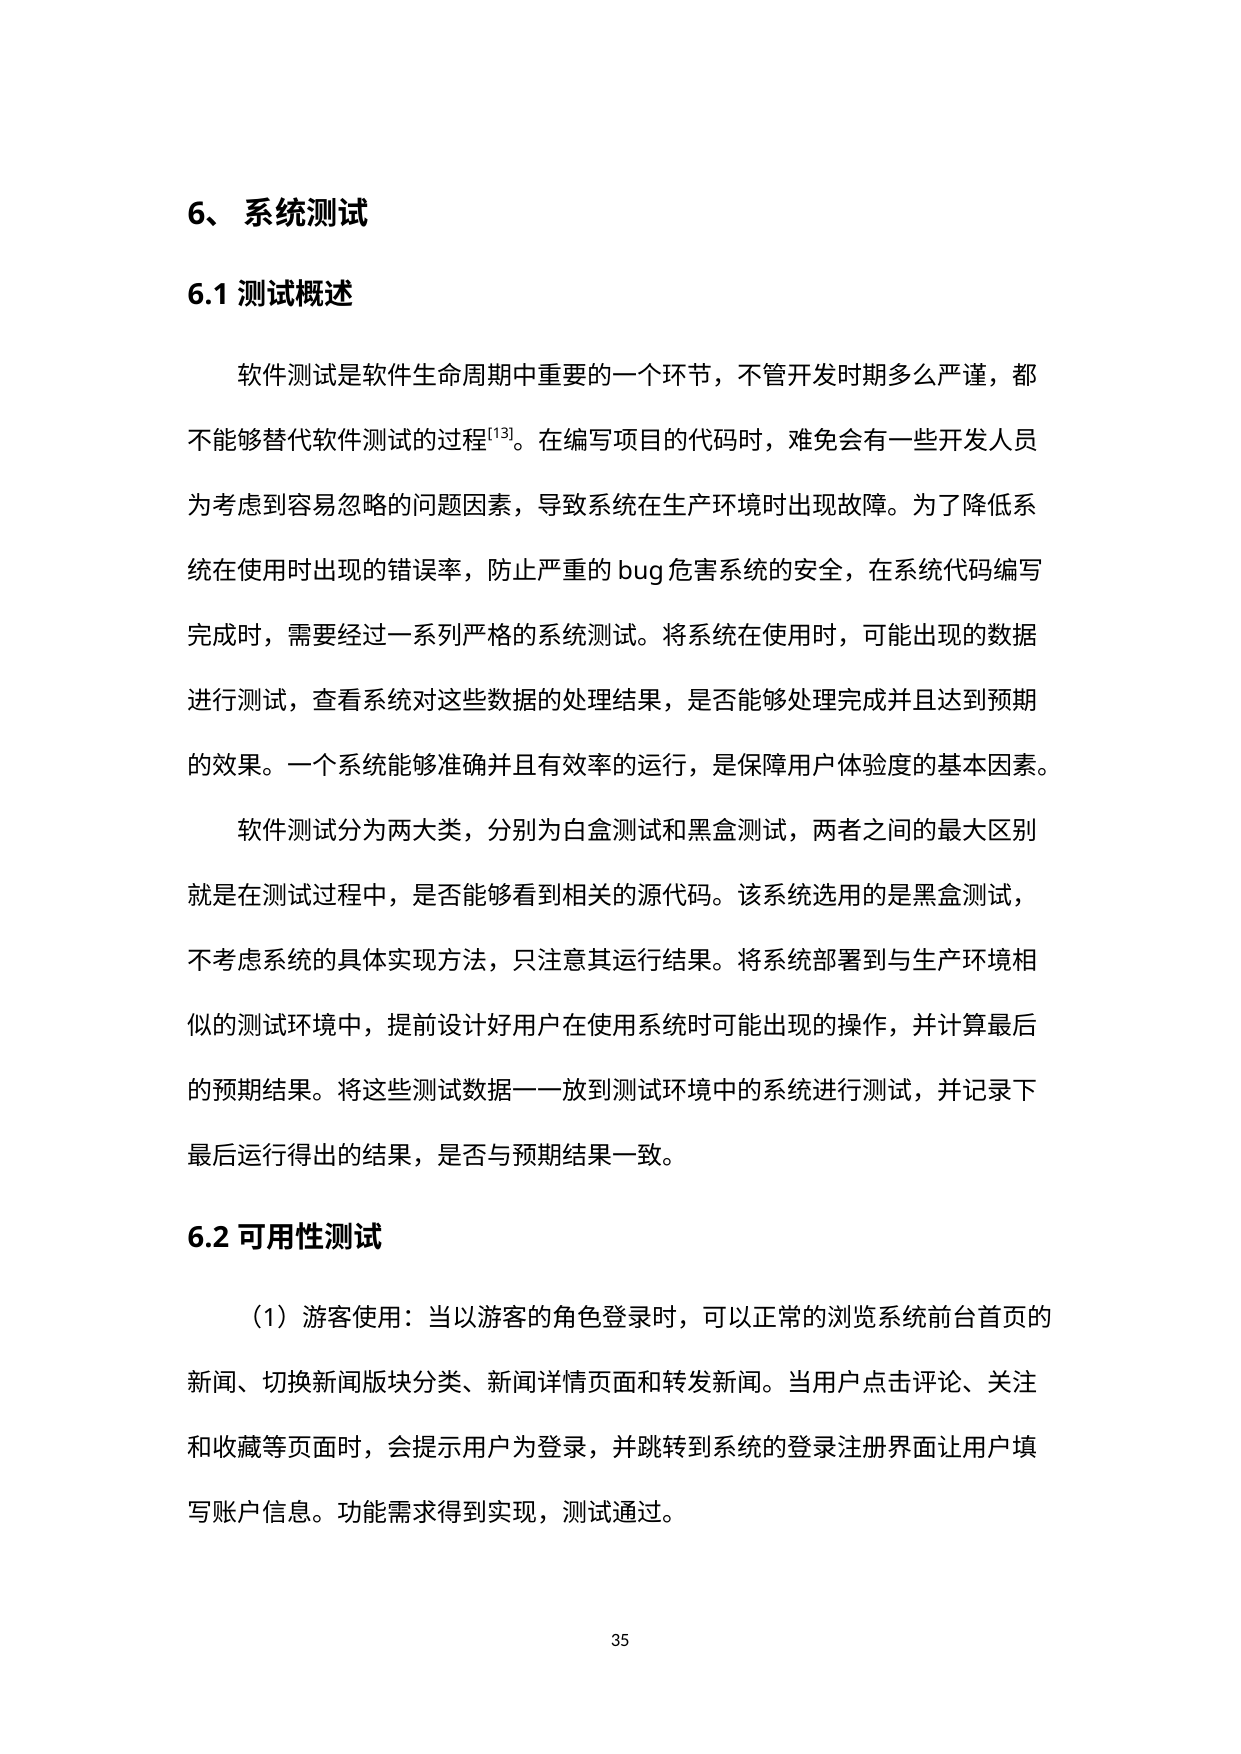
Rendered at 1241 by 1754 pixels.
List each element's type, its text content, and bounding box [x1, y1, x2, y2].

text 软件测试分为两大类，分别为白盒测试和黑盒测试，两者之间的最大区别就是在测试过程中，是否能够看到相关的源代码。该系统选用的是黑盒测试，不考虑系统的具体实现方法，只注意其运行结果。将系统部署到与生产环境相似的测试环境中，提前设计好用户在使用系统时可能出现的操作，并计算最后的预期结果。将这些测试数据一一放到测试环境中的系统进行测试，并记录下最后运行得出的结果，是否与预期结果一致。 [187, 796, 1053, 1186]
subtitle 6、 系统测试 [187, 178, 1053, 243]
text 6.1 测试概述 [187, 259, 1053, 324]
text 6.2 可用性测试 [187, 1202, 1053, 1267]
text （1）游客使用：当以游客的角色登录时，可以正常的浏览系统前台首页的新闻、切换新闻版块分类、新闻详情页面和转发新闻。当用户点击评论、关注和收藏等页面时，会提示用户为登录，并跳转到系统的登录注册界面让用户填写账户信息。功能需求得到实现，测试通过。 [187, 1283, 1053, 1543]
text 软件测试是软件生命周期中重要的一个环节，不管开发时期多么严谨，都不能够替代软件测试的过程[13]。在编写项目的代码时，难免会有一些开发人员为考虑到容易忽略的问题因素，导致系统在生产环境时出现故障。为了降低系统在使用时出现的错误率，防止严重的bug危害系统的安全，在系统代码编写完成时，需要经过一系列严格的系统测试。将系统在使用时，可能出现的数据进行测试，查看系统对这些数据的处理结果，是否能够处理完成并且达到预期的效果。一个系统能够准确并且有效率的运行，是保障用户体验度的基本因素。 [187, 341, 1053, 796]
